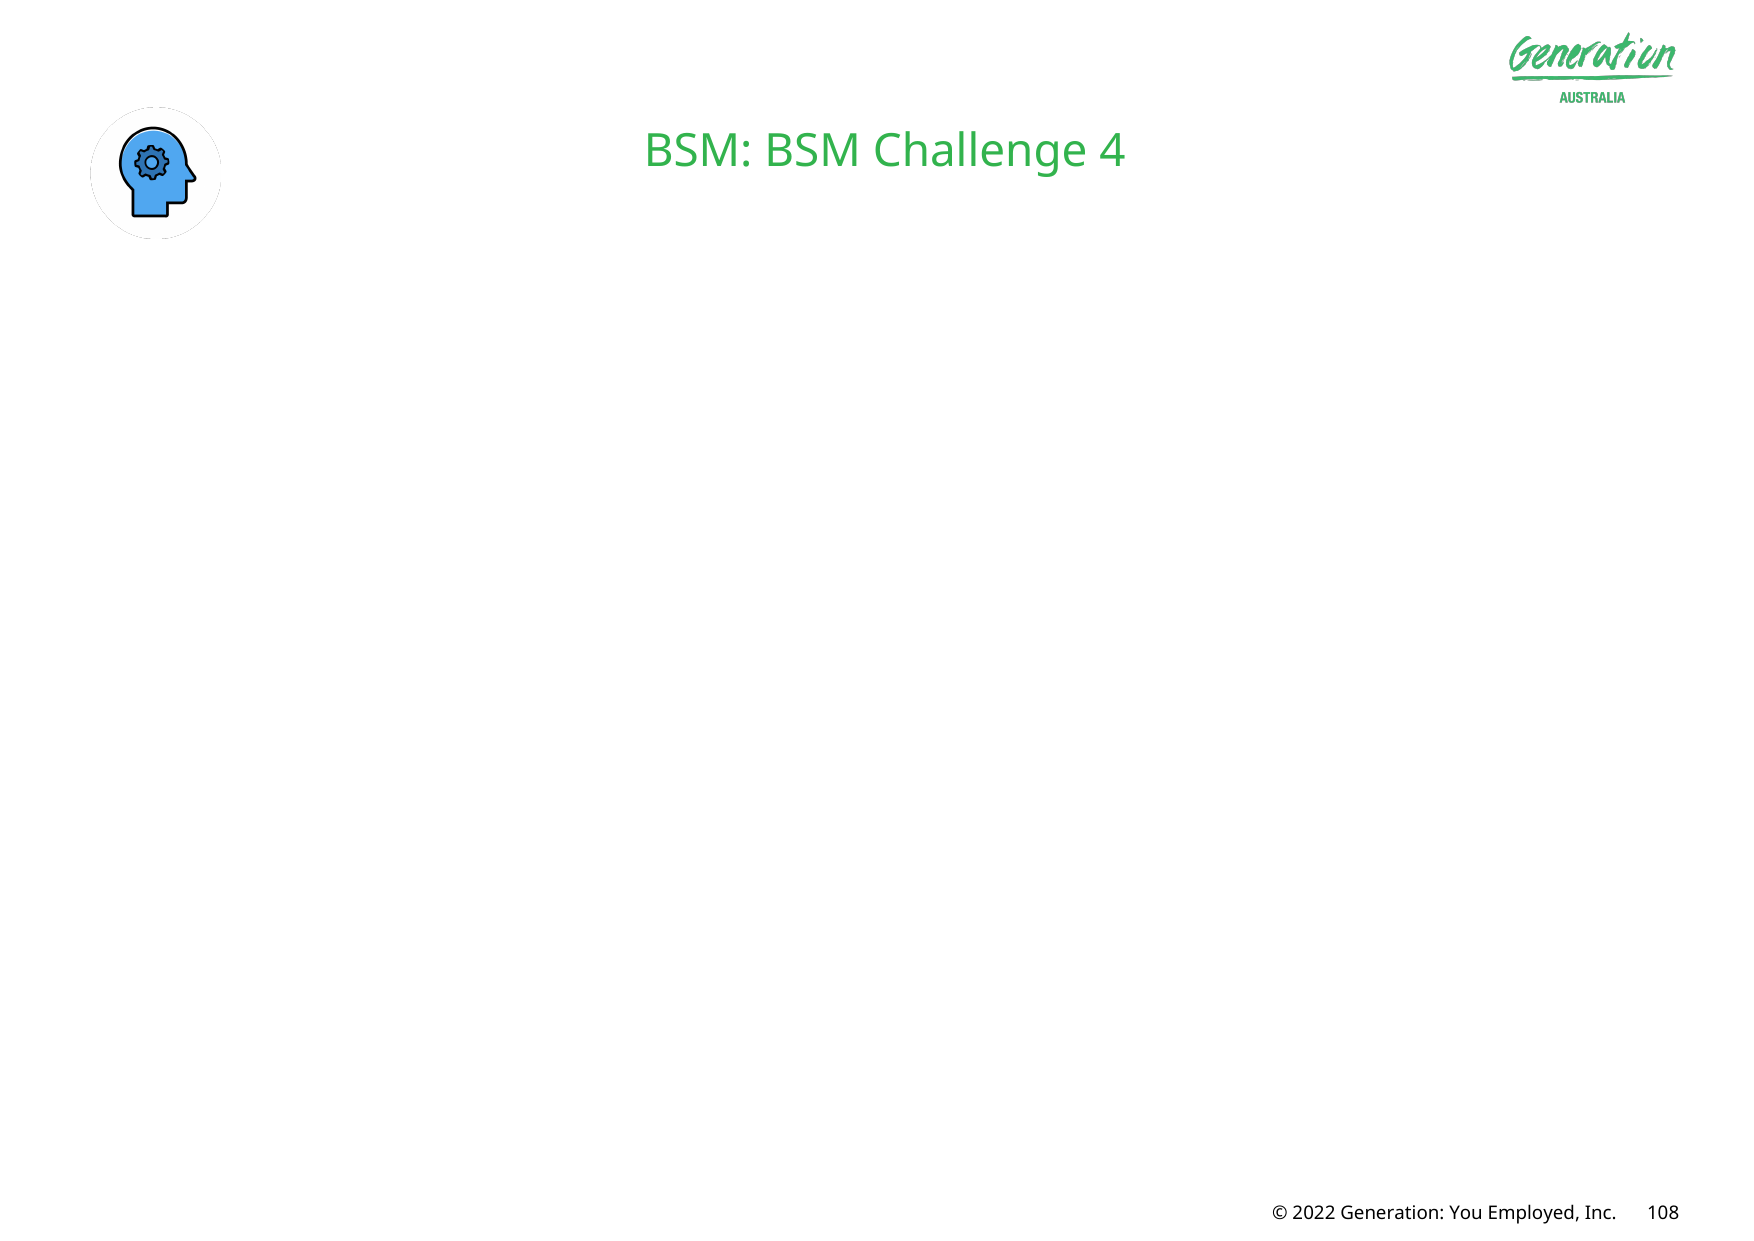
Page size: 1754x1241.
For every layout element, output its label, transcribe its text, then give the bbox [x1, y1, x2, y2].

picture [1507, 31, 1679, 109]
subtitle BSM: BSM Challenge 4 [112, 79, 1657, 180]
picture [90, 107, 221, 239]
